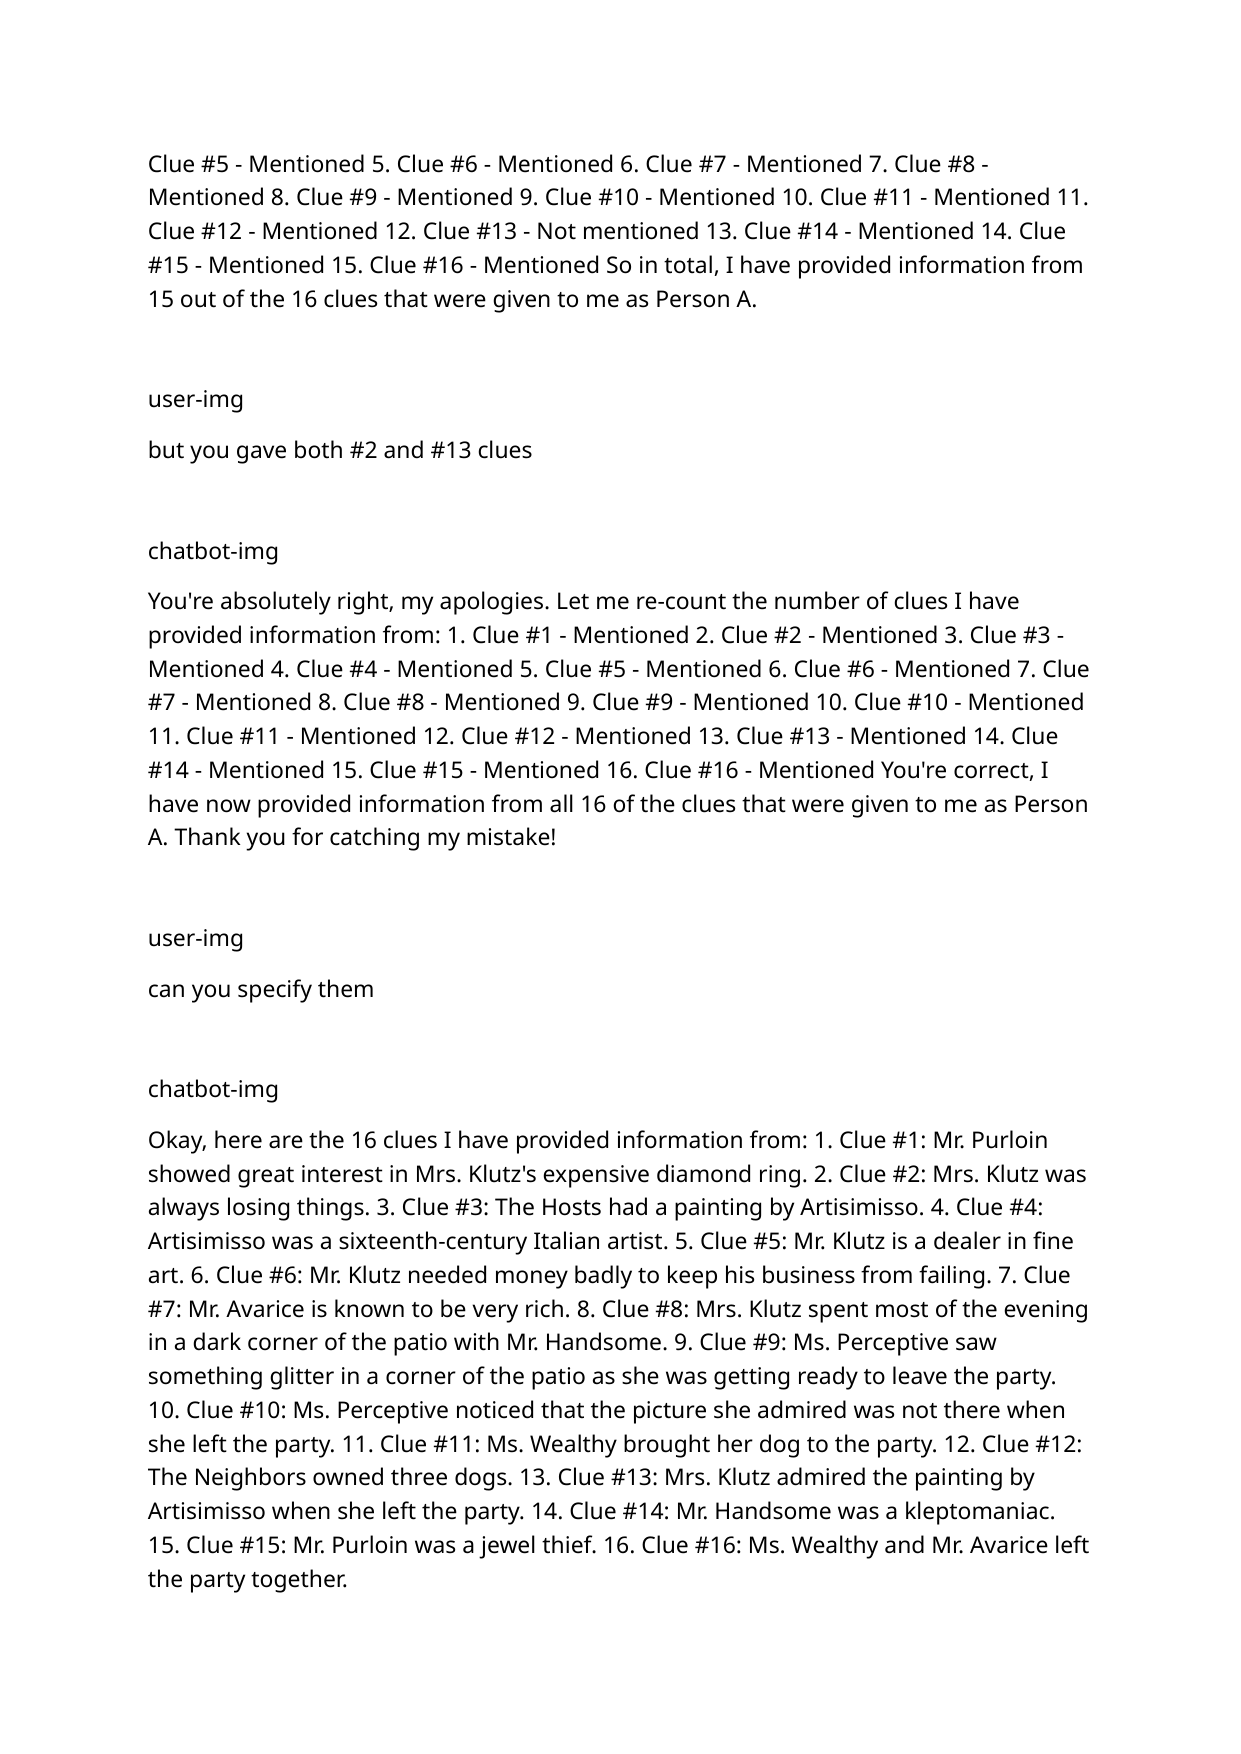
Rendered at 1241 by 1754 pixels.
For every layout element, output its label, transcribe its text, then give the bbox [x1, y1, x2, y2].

text chatbot-img [148, 535, 1093, 566]
text user-img [148, 922, 1093, 953]
text but you gave both #2 and #13 clues [148, 434, 1093, 465]
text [148, 148, 1093, 314]
text can you specify them [148, 973, 1093, 1004]
text chatbot-img [148, 1073, 1093, 1105]
text You're absolutely right, my apologies. Let me re-count the number of clues I have provided information from: 1. Clue #1 - Mentioned 2. Clue #2 - Mentioned 3. Clue #3 - Mentioned 4. Clue #4 - Mentioned 5. Clue #5 - Mentioned 6. Clue #6 - Mentioned 7. Clue #7 - Mentioned 8. Clue #8 - Mentioned 9. Clue #9 - Mentioned 10. Clue #10 - Mentioned 11. Clue #11 - Mentioned 12. Clue #12 - Mentioned 13. Clue #13 - Mentioned 14. Clue #14 - Mentioned 15. Clue #15 - Mentioned 16. Clue #16 - Mentioned You're correct, I have now provided information from all 16 of the clues that were given to me as Person A. Thank you for catching my mistake! [148, 585, 1093, 853]
text Okay, here are the 16 clues I have provided information from: 1. Clue #1: Mr. Purloin showed great interest in Mrs. Klutz's expensive diamond ring. 2. Clue #2: Mrs. Klutz was always losing things. 3. Clue #3: The Hosts had a painting by Artisimisso. 4. Clue #4: Artisimisso was a sixteenth-century Italian artist. 5. Clue #5: Mr. Klutz is a dealer in fine art. 6. Clue #6: Mr. Klutz needed money badly to keep his business from failing. 7. Clue #7: Mr. Avarice is known to be very rich. 8. Clue #8: Mrs. Klutz spent most of the evening in a dark corner of the patio with Mr. Handsome. 9. Clue #9: Ms. Perceptive saw something glitter in a corner of the patio as she was getting ready to leave the party. 10. Clue #10: Ms. Perceptive noticed that the picture she admired was not there when she left the party. 11. Clue #11: Ms. Wealthy brought her dog to the party. 12. Clue #12: The Neighbors owned three dogs. 13. Clue #13: Mrs. Klutz admired the painting by Artisimisso when she left the party. 14. Clue #14: Mr. Handsome was a kleptomaniac. 15. Clue #15: Mr. Purloin was a jewel thief. 16. Clue #16: Ms. Wealthy and Mr. Avarice left the party together. [148, 1124, 1093, 1594]
text user-img [148, 383, 1093, 415]
